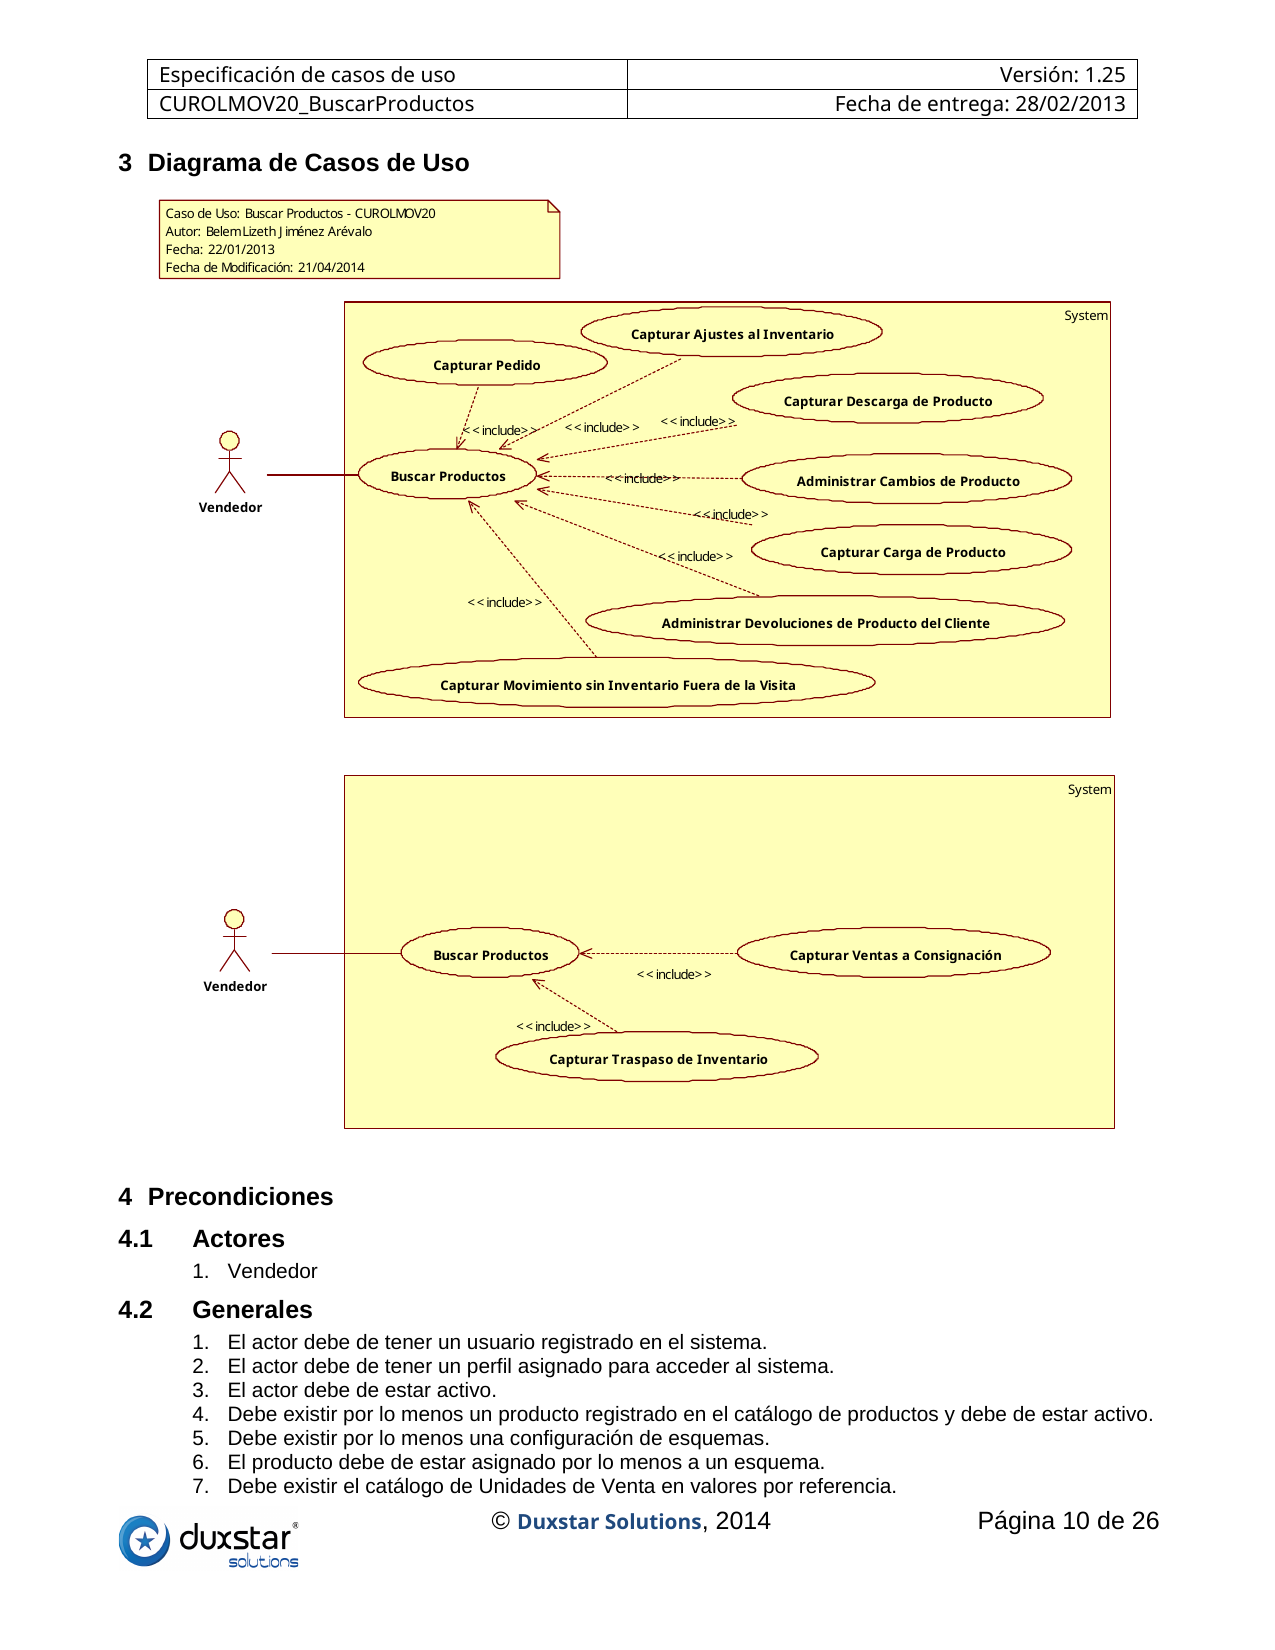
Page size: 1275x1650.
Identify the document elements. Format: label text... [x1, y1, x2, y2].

subtitle Actores [118, 1224, 1157, 1252]
list El actor debe de estar activo. [192, 1378, 1157, 1402]
list El actor debe de tener un perfil asignado para acceder al sistema. [192, 1354, 1157, 1378]
subtitle Precondiciones [118, 1182, 1157, 1211]
list Vendedor [192, 1259, 1157, 1283]
subtitle Generales [118, 1295, 1157, 1324]
picture [118, 1506, 299, 1571]
list Debe existir por lo menos un producto registrado en el catálogo de productos y debe de estar activo. [192, 1402, 1157, 1426]
list El actor debe de tener un usuario registrado en el sistema. [192, 1330, 1157, 1354]
list El producto debe de estar asignado por lo menos a un esquema. [192, 1450, 1157, 1474]
list Debe existir el catálogo de Unidades de Venta en valores por referencia. [192, 1474, 1157, 1498]
list Debe existir por lo menos una configuración de esquemas. [192, 1426, 1157, 1450]
subtitle Diagrama de Casos de Uso [118, 148, 1157, 177]
